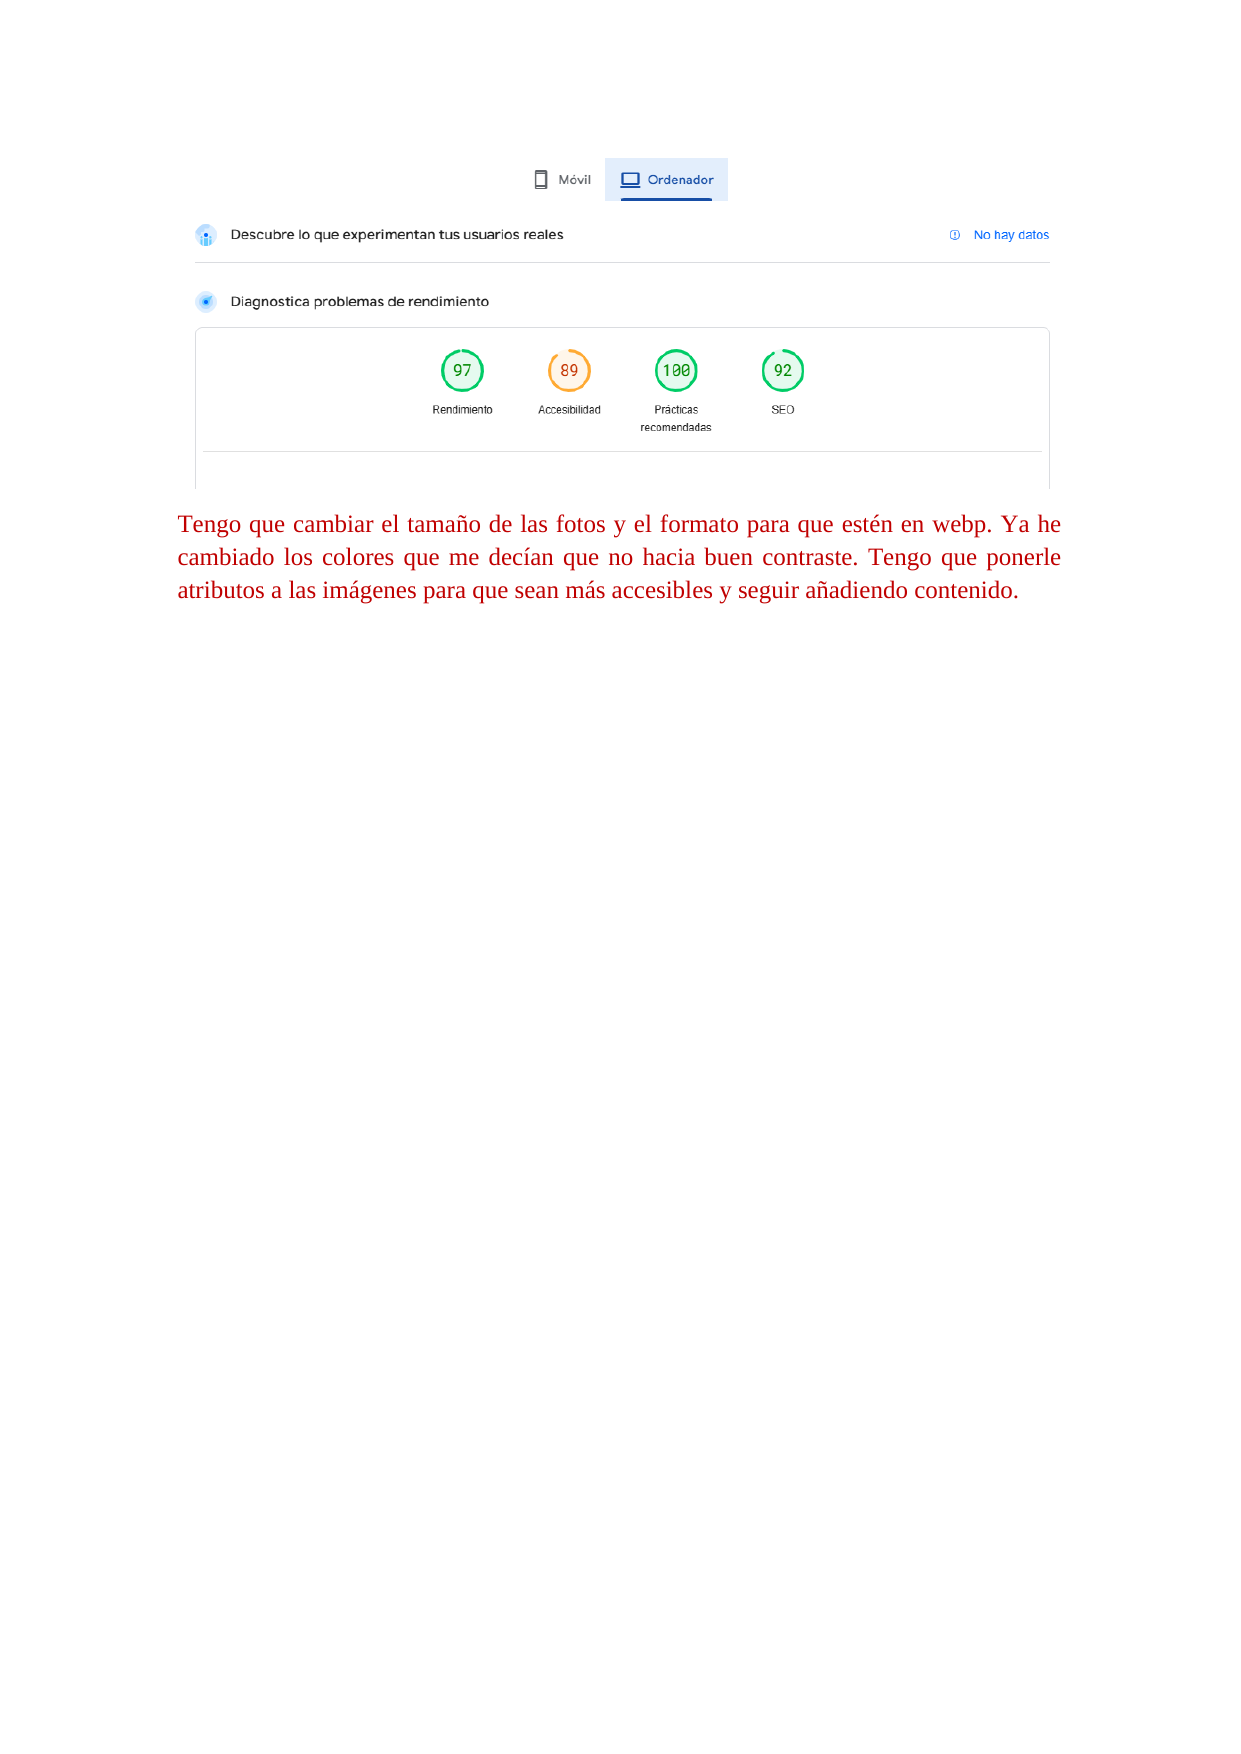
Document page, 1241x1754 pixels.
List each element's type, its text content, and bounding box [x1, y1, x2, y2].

picture [177, 147, 1063, 489]
text Tengo que cambiar el tamaño de las fotos y el formato para que estén en webp. Ya he cambiado los colores que me decían que no hacia buen contraste. Tengo que ponerle atributos a las imágenes para que sean más accesibles y seguir añadiendo contenido. [177, 509, 1063, 604]
